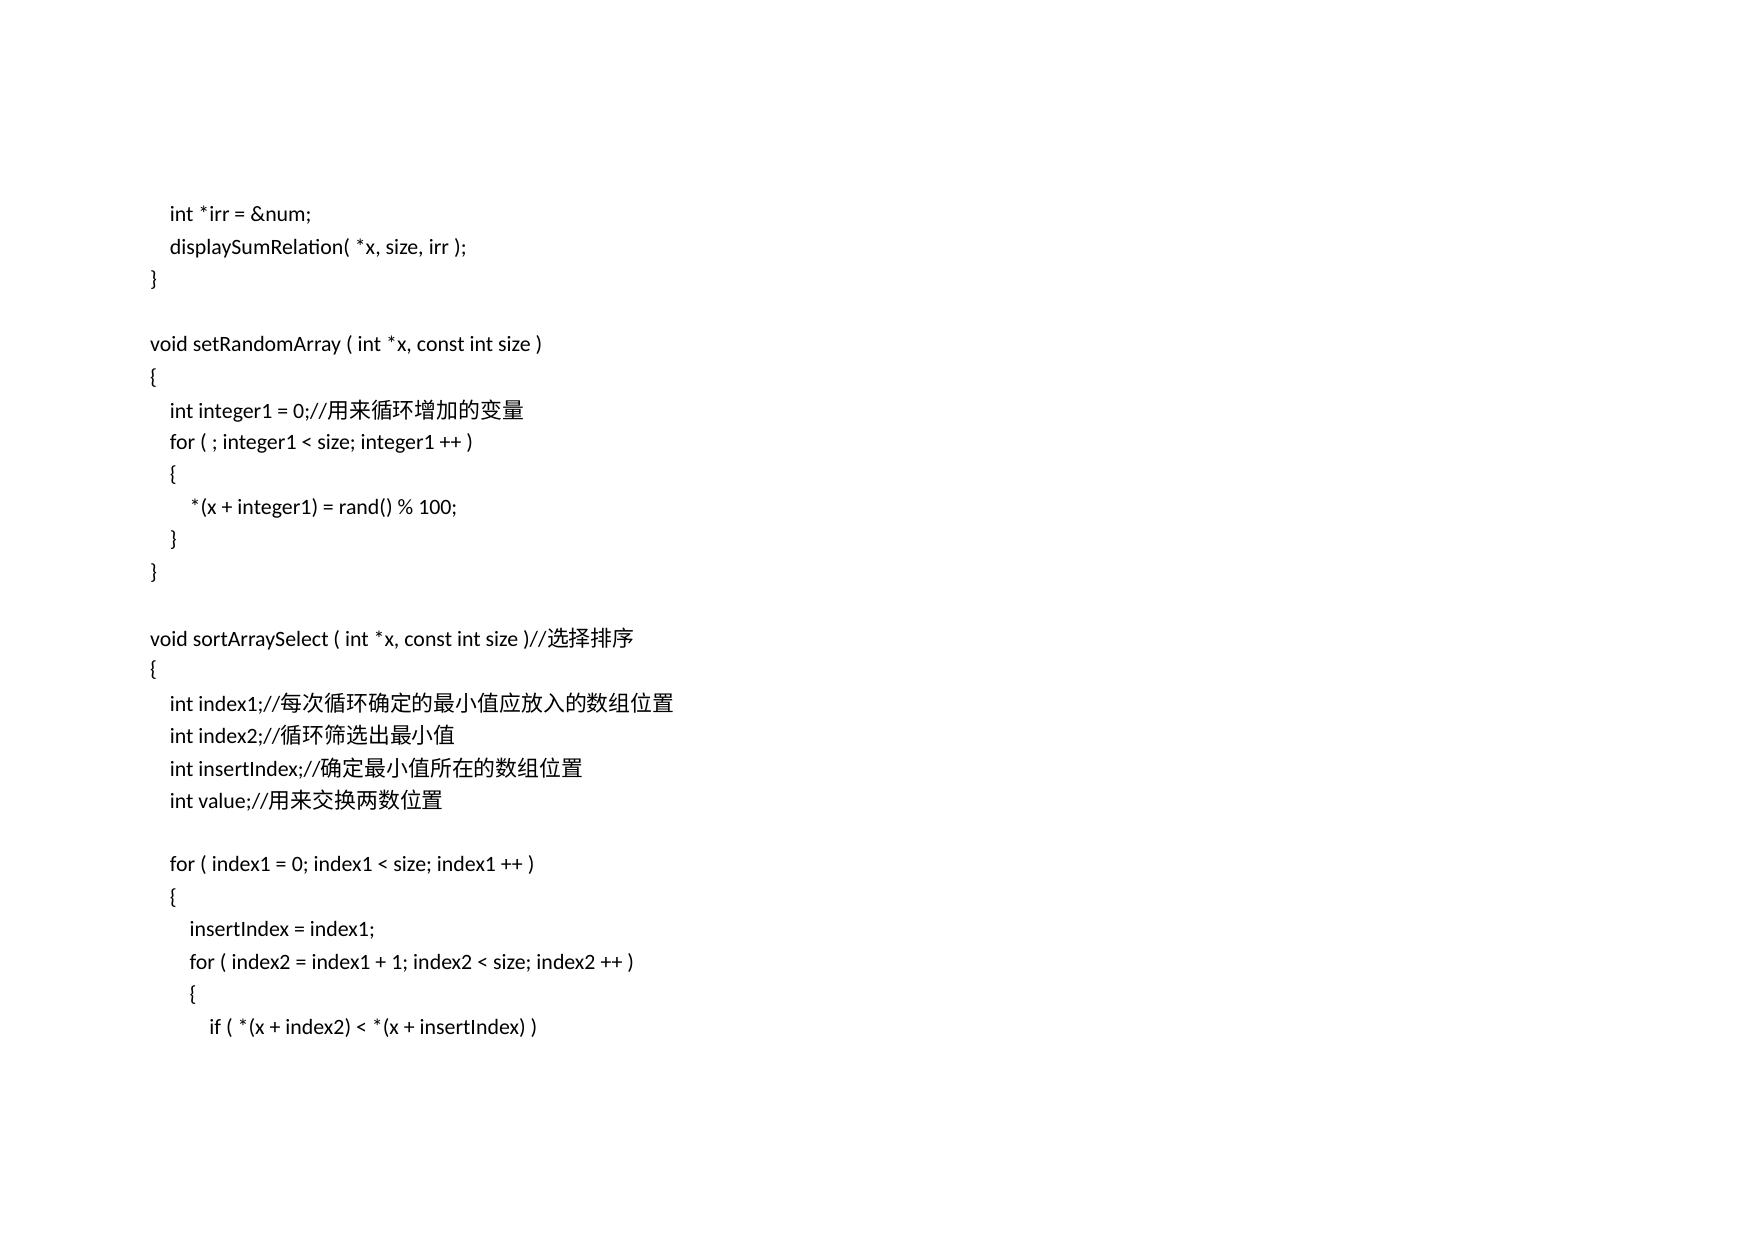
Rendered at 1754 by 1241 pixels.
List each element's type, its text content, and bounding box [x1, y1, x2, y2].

text *(x + integer1) = rand() % 100; [150, 490, 1604, 523]
text int index2;//循环筛选出最小值 [150, 718, 1604, 750]
text int integer1 = 0;//用来循环增加的变量 [150, 393, 1604, 425]
text int value;//用来交换两数位置 [150, 783, 1604, 815]
text { [150, 360, 1604, 393]
text { [150, 653, 1604, 685]
text for ( index1 = 0; index1 < size; index1 ++ ) [150, 848, 1604, 880]
text insertIndex = index1; [150, 913, 1604, 945]
text void sortArraySelect ( int *x, const int size )//选择排序 [150, 620, 1604, 653]
text displaySumRelation( *x, size, irr ); [150, 230, 1604, 263]
text } [150, 523, 1604, 555]
text if ( *(x + index2) < *(x + insertIndex) ) [150, 1010, 1604, 1043]
text } [150, 555, 1604, 588]
text for ( ; integer1 < size; integer1 ++ ) [150, 425, 1604, 458]
text } [150, 263, 1604, 295]
text int index1;//每次循环确定的最小值应放入的数组位置 [150, 685, 1604, 718]
text for ( index2 = index1 + 1; index2 < size; index2 ++ ) [150, 945, 1604, 978]
text { [150, 978, 1604, 1010]
text int *irr = &num; [150, 198, 1604, 230]
text int insertIndex;//确定最小值所在的数组位置 [150, 750, 1604, 783]
text { [150, 880, 1604, 913]
text { [150, 458, 1604, 490]
text void setRandomArray ( int *x, const int size ) [150, 328, 1604, 360]
